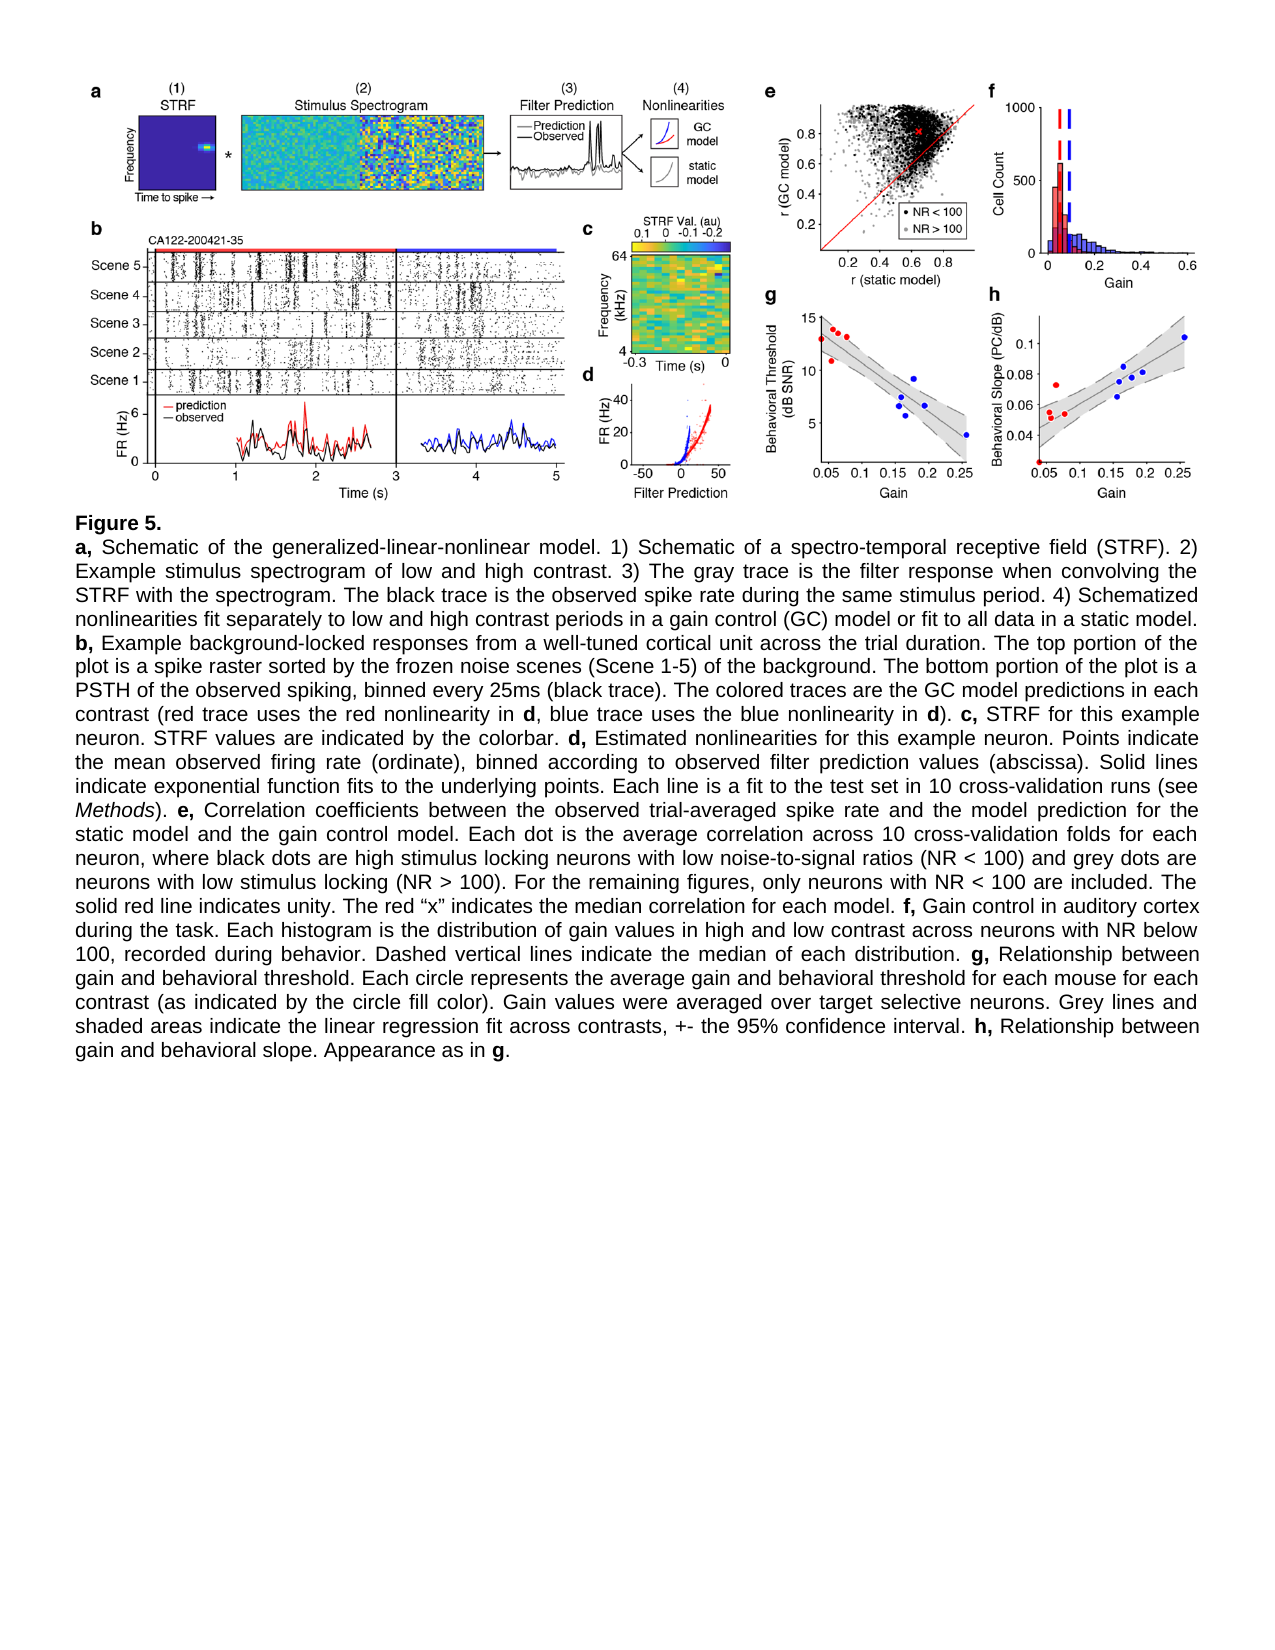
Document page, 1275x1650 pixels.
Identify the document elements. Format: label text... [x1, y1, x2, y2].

picture [75, 75, 1200, 511]
text Figure 5. [75, 511, 1200, 534]
text a, Schematic of the generalized-linear-nonlinear model. 1) Schematic of a spectro-temporal receptive field (STRF). 2) Example stimulus spectrogram of low and high contrast. 3) The gray trace is the filter response when convolving the STRF with the spectrogram. The black trace is the observed spike rate during the same stimulus period. 4) Schematized nonlinearities fit separately to low and high contrast periods in a gain control (GC) model or fit to all data in a static model. b, Example background-locked responses from a well-tuned cortical unit across the trial duration. The top portion of the plot is a spike raster sorted by the frozen noise scenes (Scene 1-5) of the background. The bottom portion of the plot is a PSTH of the observed spiking, binned every 25ms (black trace). The colored traces are the GC model predictions in each contrast (red trace uses the red nonlinearity in d, blue trace uses the blue nonlinearity in d). c, STRF for this example neuron. STRF values are indicated by the colorbar. d, Estimated nonlinearities for this example neuron. Points indicate the mean observed firing rate (ordinate), binned according to observed filter prediction values (abscissa). Solid lines indicate exponential function fits to the underlying points. Each line is a fit to the test set in 10 cross-validation runs (see Methods). e, Correlation coefficients between the observed trial-averaged spike rate and the model prediction for the static model and the gain control model. Each dot is the average correlation across 10 cross-validation folds for each neuron, where black dots are high stimulus locking neurons with low noise-to-signal ratios (NR < 100) and grey dots are neurons with low stimulus locking (NR > 100). For the remaining figures, only neurons with NR < 100 are included. The solid red line indicates unity. The red “x” indicates the median correlation for each model. f, Gain control in auditory cortex during the task. Each histogram is the distribution of gain values in high and low contrast across neurons with NR below 100, recorded during behavior. Dashed vertical lines indicate the median of each distribution. g, Relationship between gain and behavioral threshold. Each circle represents the average gain and behavioral threshold for each mouse for each contrast (as indicated by the circle fill color). Gain values were averaged over target selective neurons. Grey lines and shaded areas indicate the linear regression fit across contrasts, +- the 95% confidence interval. h, Relationship between gain and behavioral slope. Appearance as in g. [75, 534, 1200, 1062]
